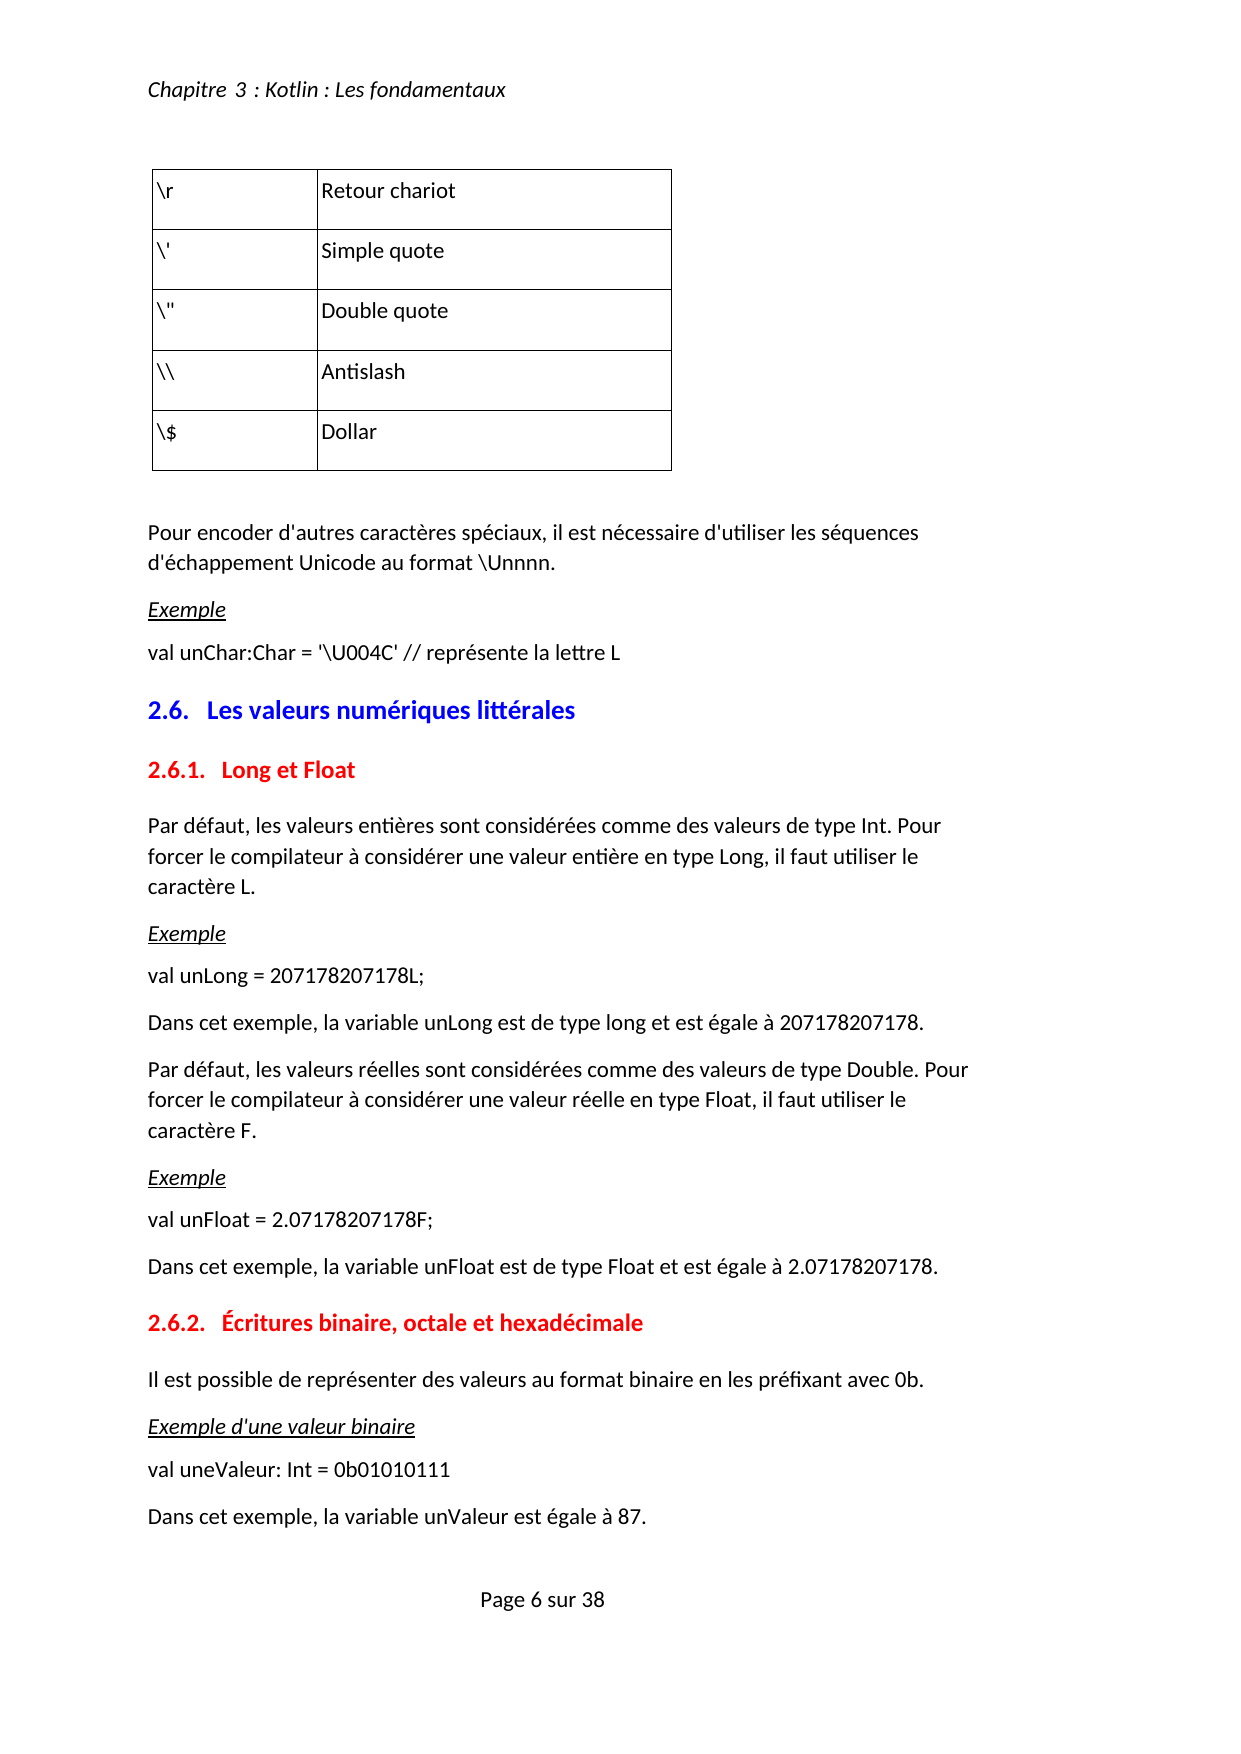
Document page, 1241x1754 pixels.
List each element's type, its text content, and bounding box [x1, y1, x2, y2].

text Dans cet exemple, la variable unLong est de type long et est égale à 207178207178. [148, 1008, 974, 1037]
table_cell \\ [153, 351, 317, 410]
text Écritures binaire, octale et hexadécimale [148, 1307, 974, 1338]
table_cell Simple quote [318, 230, 671, 289]
text Pour encoder d'autres caractères spéciaux, il est nécessaire d'utiliser les séquences d'échappement Unicode au format \Unnnn. [148, 518, 974, 576]
table_cell \' [153, 230, 317, 289]
text Exemple [148, 595, 974, 623]
table_cell Dollar [318, 411, 671, 470]
text Exemple [148, 919, 974, 947]
text Il est possible de représenter des valeurs au format binaire en les préfixant avec 0b. [148, 1365, 974, 1393]
table_cell \" [153, 290, 317, 349]
text Long et Float [148, 754, 974, 784]
text Les valeurs numériques littérales [148, 693, 974, 726]
text Exemple d'une valeur binaire [148, 1412, 974, 1440]
table_cell Antislash [318, 351, 671, 410]
text val unFloat = 2.07178207178F; [148, 1205, 974, 1233]
text val unChar:Char = '\U004C' // représente la lettre L [148, 638, 974, 666]
table_cell Retour chariot [318, 170, 671, 229]
text val unLong = 207178207178L; [148, 962, 974, 990]
text val uneValeur: Int = 0b01010111 [148, 1455, 974, 1483]
table_cell Double quote [318, 290, 671, 349]
text Exemple [148, 1163, 974, 1191]
table_cell \r [153, 170, 317, 229]
text Par défaut, les valeurs réelles sont considérées comme des valeurs de type Double. Pour forcer le compilateur à considérer une valeur réelle en type Float, il faut utiliser le caractère F. [148, 1055, 974, 1144]
table_cell \$ [153, 411, 317, 470]
text Dans cet exemple, la variable unValeur est égale à 87. [148, 1502, 974, 1530]
text Dans cet exemple, la variable unFloat est de type Float et est égale à 2.07178207178. [148, 1252, 974, 1280]
text Par défaut, les valeurs entières sont considérées comme des valeurs de type Int. Pour forcer le compilateur à considérer une valeur entière en type Long, il faut utiliser le caractère L. [148, 812, 974, 900]
